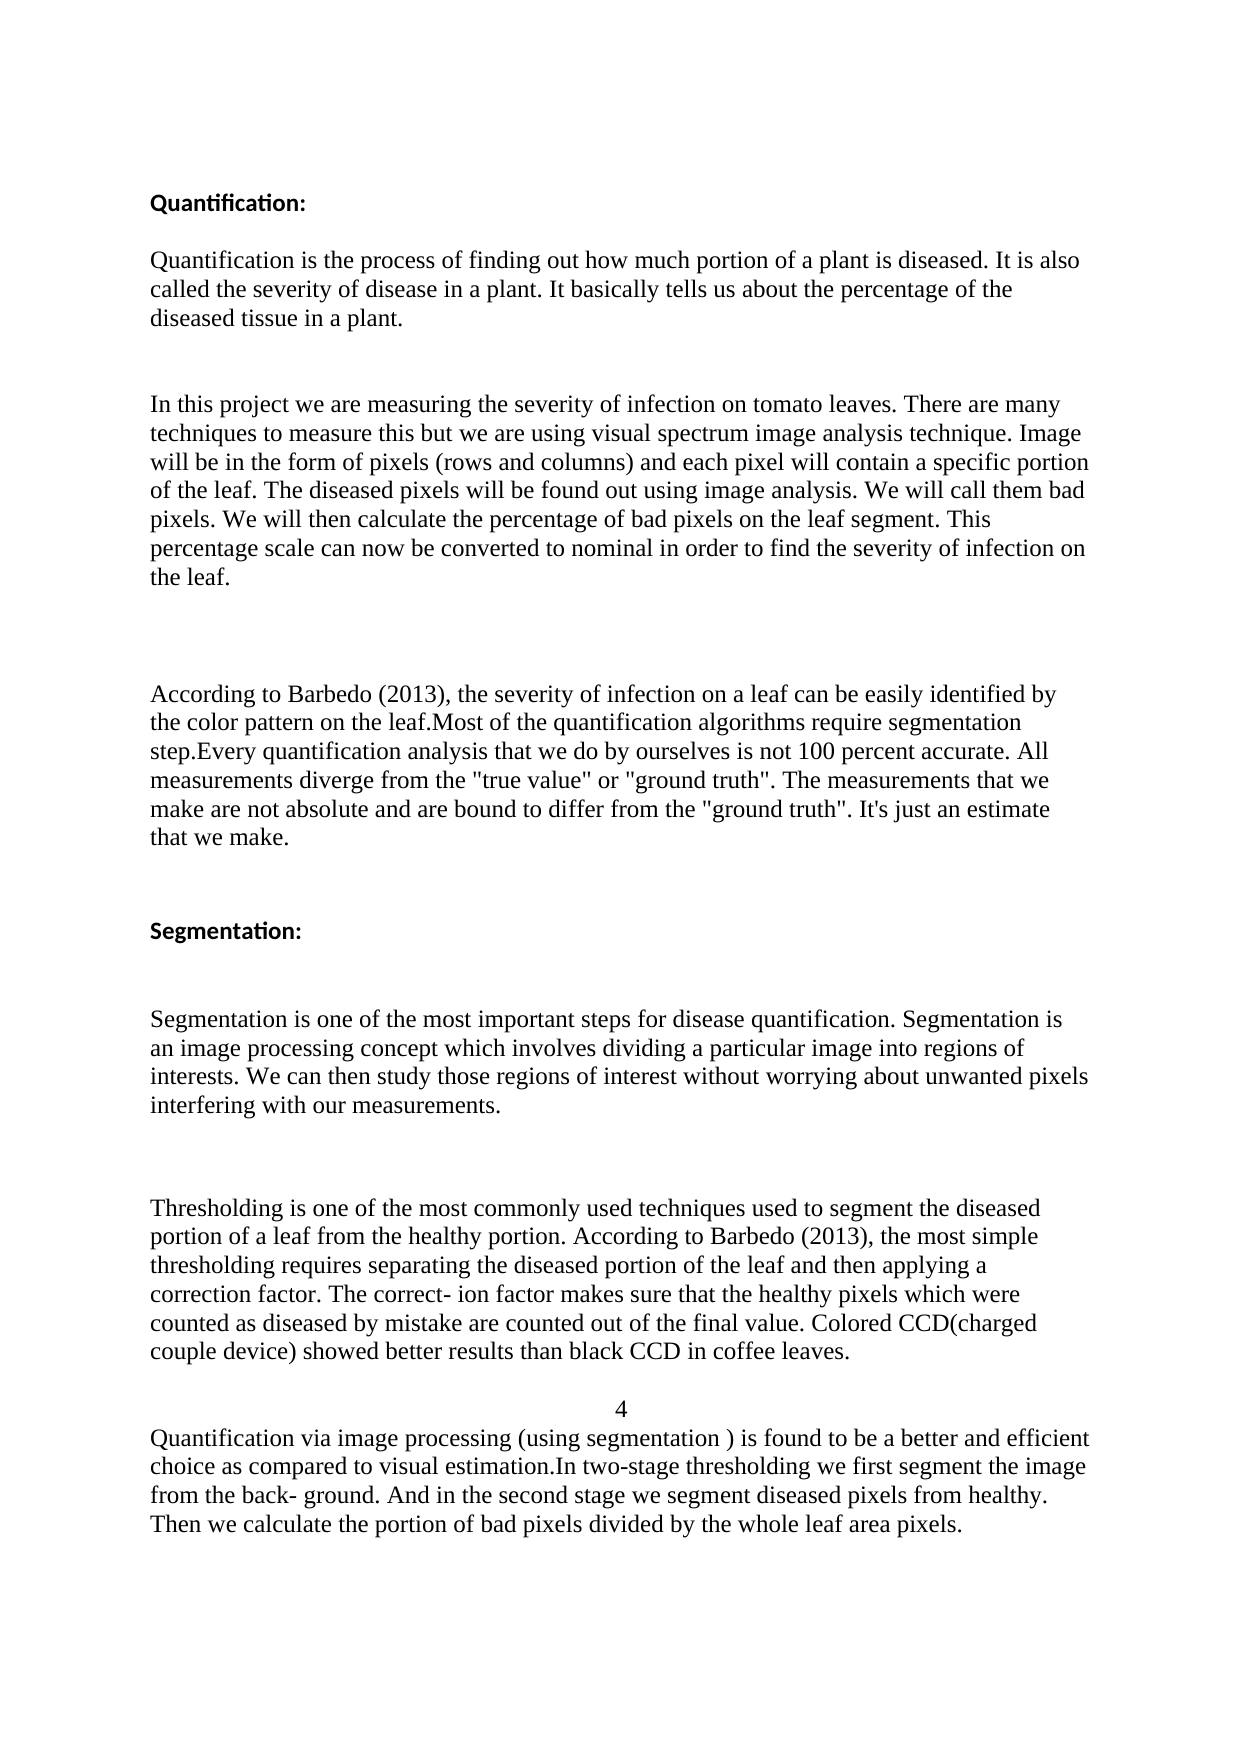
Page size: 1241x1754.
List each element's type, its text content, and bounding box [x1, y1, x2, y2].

text In this project we are measuring the severity of infection on tomato leaves. There are many techniques to measure this but we are using visual spectrum image analysis technique. Image will be in the form of pixels (rows and columns) and each pixel will contain a specific portion of the leaf. The diseased pixels will be found out using image analysis. We will call them bad pixels. We will then calculate the percentage of bad pixels on the leaf segment. This percentage scale can now be converted to nominal in order to find the severity of infection on the leaf. [150, 389, 1092, 590]
text Thresholding is one of the most commonly used techniques used to segment the diseased portion of a leaf from the healthy portion. According to Barbedo (2013), the most simple thresholding requires separating the diseased portion of the leaf and then applying a correction factor. The correct- ion factor makes sure that the healthy pixels which were counted as diseased by mistake are counted out of the final value. Colored CCD(charged couple device) showed better results than black CCD in coffee leaves. [150, 1193, 1092, 1365]
text Quantification: [150, 187, 1092, 218]
text Quantification via image processing (using segmentation ) is found to be a better and efficient choice as compared to visual estimation.In two-stage thresholding we first segment the image from the back- ground. And in the second stage we segment diseased pixels from healthy. Then we calculate the portion of bad pixels divided by the whole leaf area pixels. [150, 1423, 1092, 1538]
text Quantification is the process of finding out how much portion of a plant is diseased. It is also called the severity of disease in a plant. It basically tells us about the percentage of the diseased tissue in a plant. [150, 246, 1092, 332]
text 4 [150, 1394, 1092, 1423]
text According to Barbedo (2013), the severity of infection on a leaf can be easily identified by the color pattern on the leaf.Most of the quantification algorithms require segmentation step.Every quantification analysis that we do by ourselves is not 100 percent accurate. All measurements diverge from the "true value" or "ground truth". The measurements that we make are not absolute and are bound to differ from the "ground truth". It's just an estimate that we make. [150, 679, 1092, 851]
text Segmentation: [150, 915, 1092, 945]
text Segmentation is one of the most important steps for disease quantification. Segmentation is an image processing concept which involves dividing a particular image into regions of interests. We can then study those regions of interest without worrying about unwanted pixels interfering with our measurements. [150, 1004, 1092, 1119]
